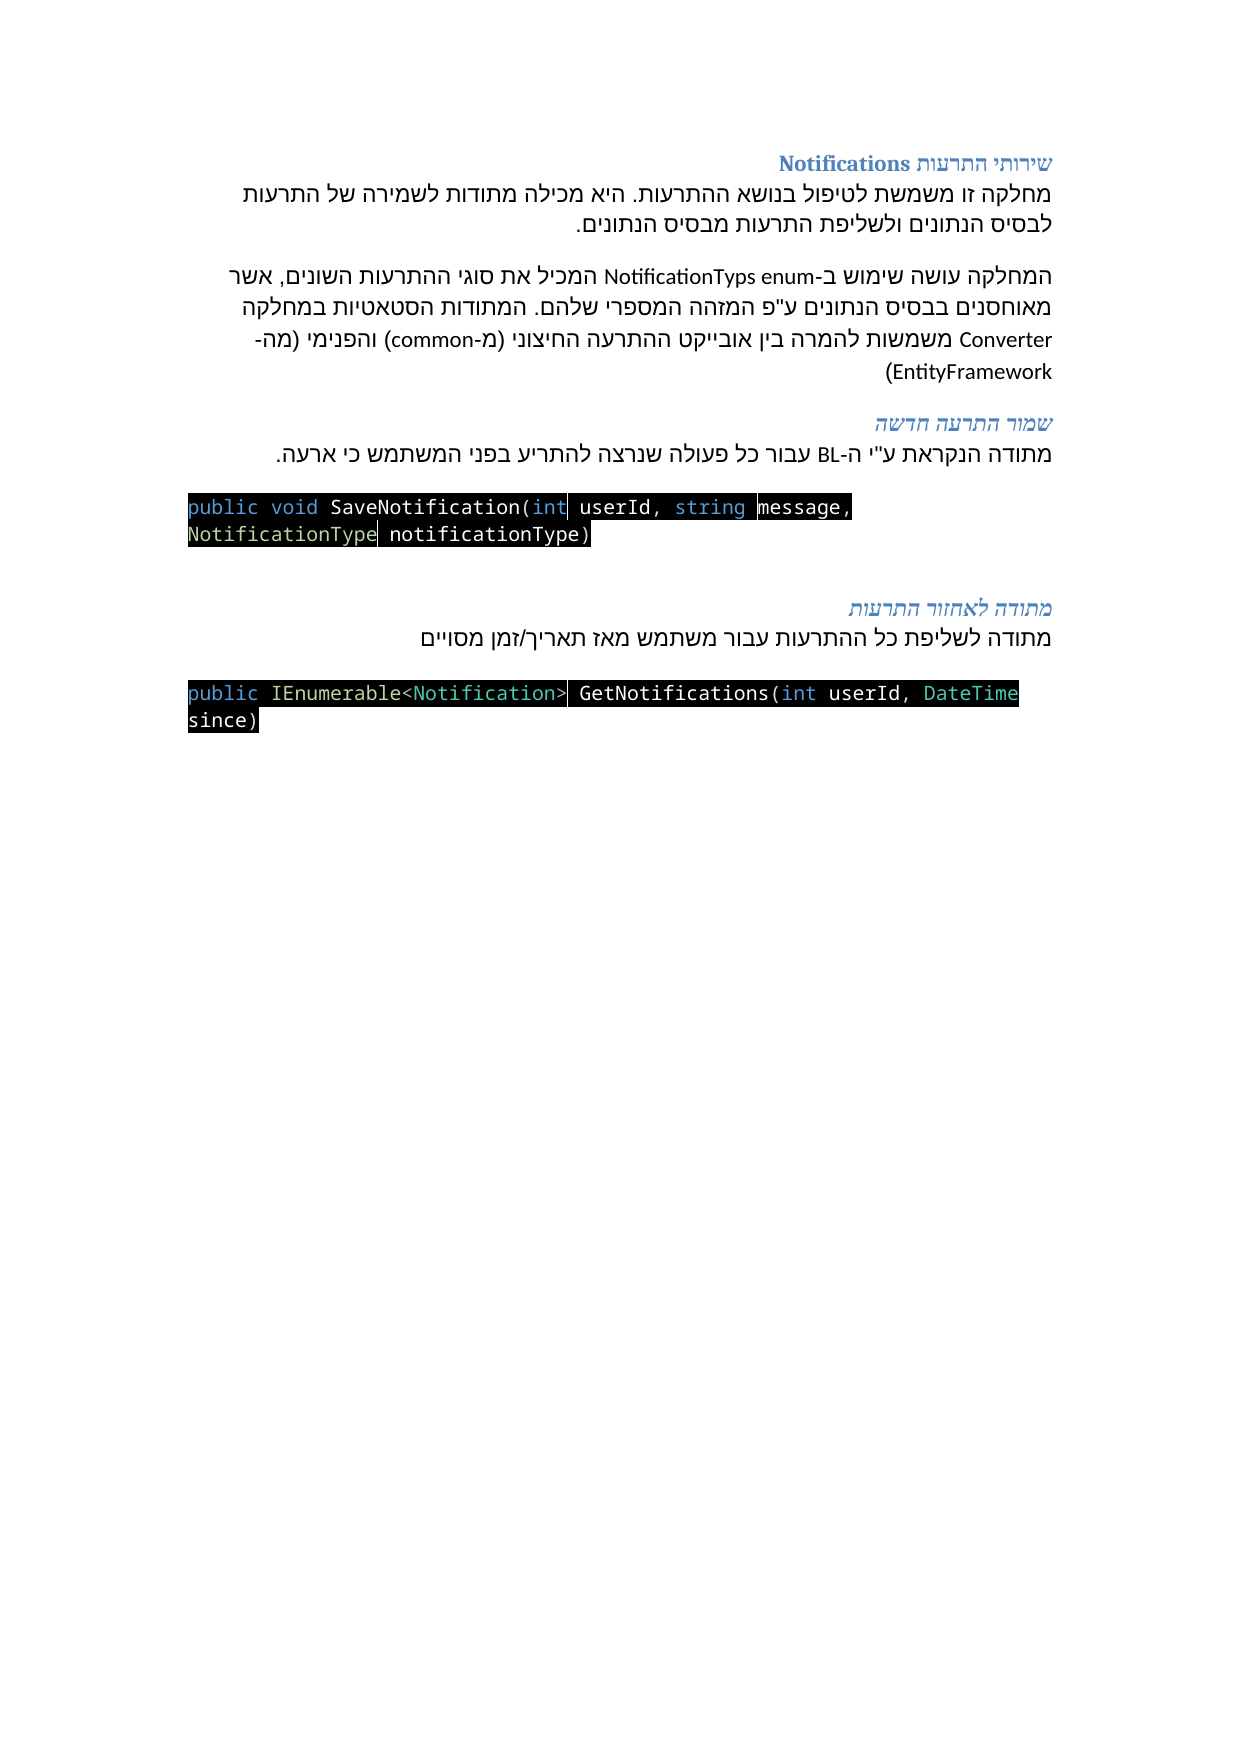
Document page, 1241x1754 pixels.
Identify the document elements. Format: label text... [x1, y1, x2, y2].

text מתודה לשליפת כל ההתרעות עבור משתמש מאז תאריך/זמן מסויים [187, 625, 1053, 652]
text מתודה הנקראת ע"י ה-BL עבור כל פעולה שנרצה להתריע בפני המשתמש כי ארעה. [187, 440, 1053, 468]
text public IEnumerable<Notification> GetNotifications(int userId, DateTime since) [187, 679, 1053, 733]
text public void SaveNotification(int userId, string message, NotificationType notificationType) [591, 493, 1053, 547]
text מחלקה זו משמשת לטיפול בנושא ההתרעות. היא מכילה מתודות לשמירה של התרעות לבסיס הנתונים ולשליפת התרעות מבסיס הנתונים. [187, 181, 1053, 238]
subtitle מתודה לאחזור התרעות [187, 595, 1053, 621]
text המחלקה עושה שימוש ב-NotificationTyps enum המכיל את סוגי ההתרעות השונים, אשר מאוחסנים בבסיס הנתונים ע"פ המזהה המספרי שלהם. המתודות הסטאטיות במחלקה Converter משמשות להמרה בין אובייקט ההתרעה החיצוני (מ-common) והפנימי (מה-EntityFramework) [187, 262, 1053, 385]
subtitle שמור התרעה חדשה [187, 410, 1053, 436]
subtitle שירותי התרעות Notifications [187, 150, 1053, 177]
